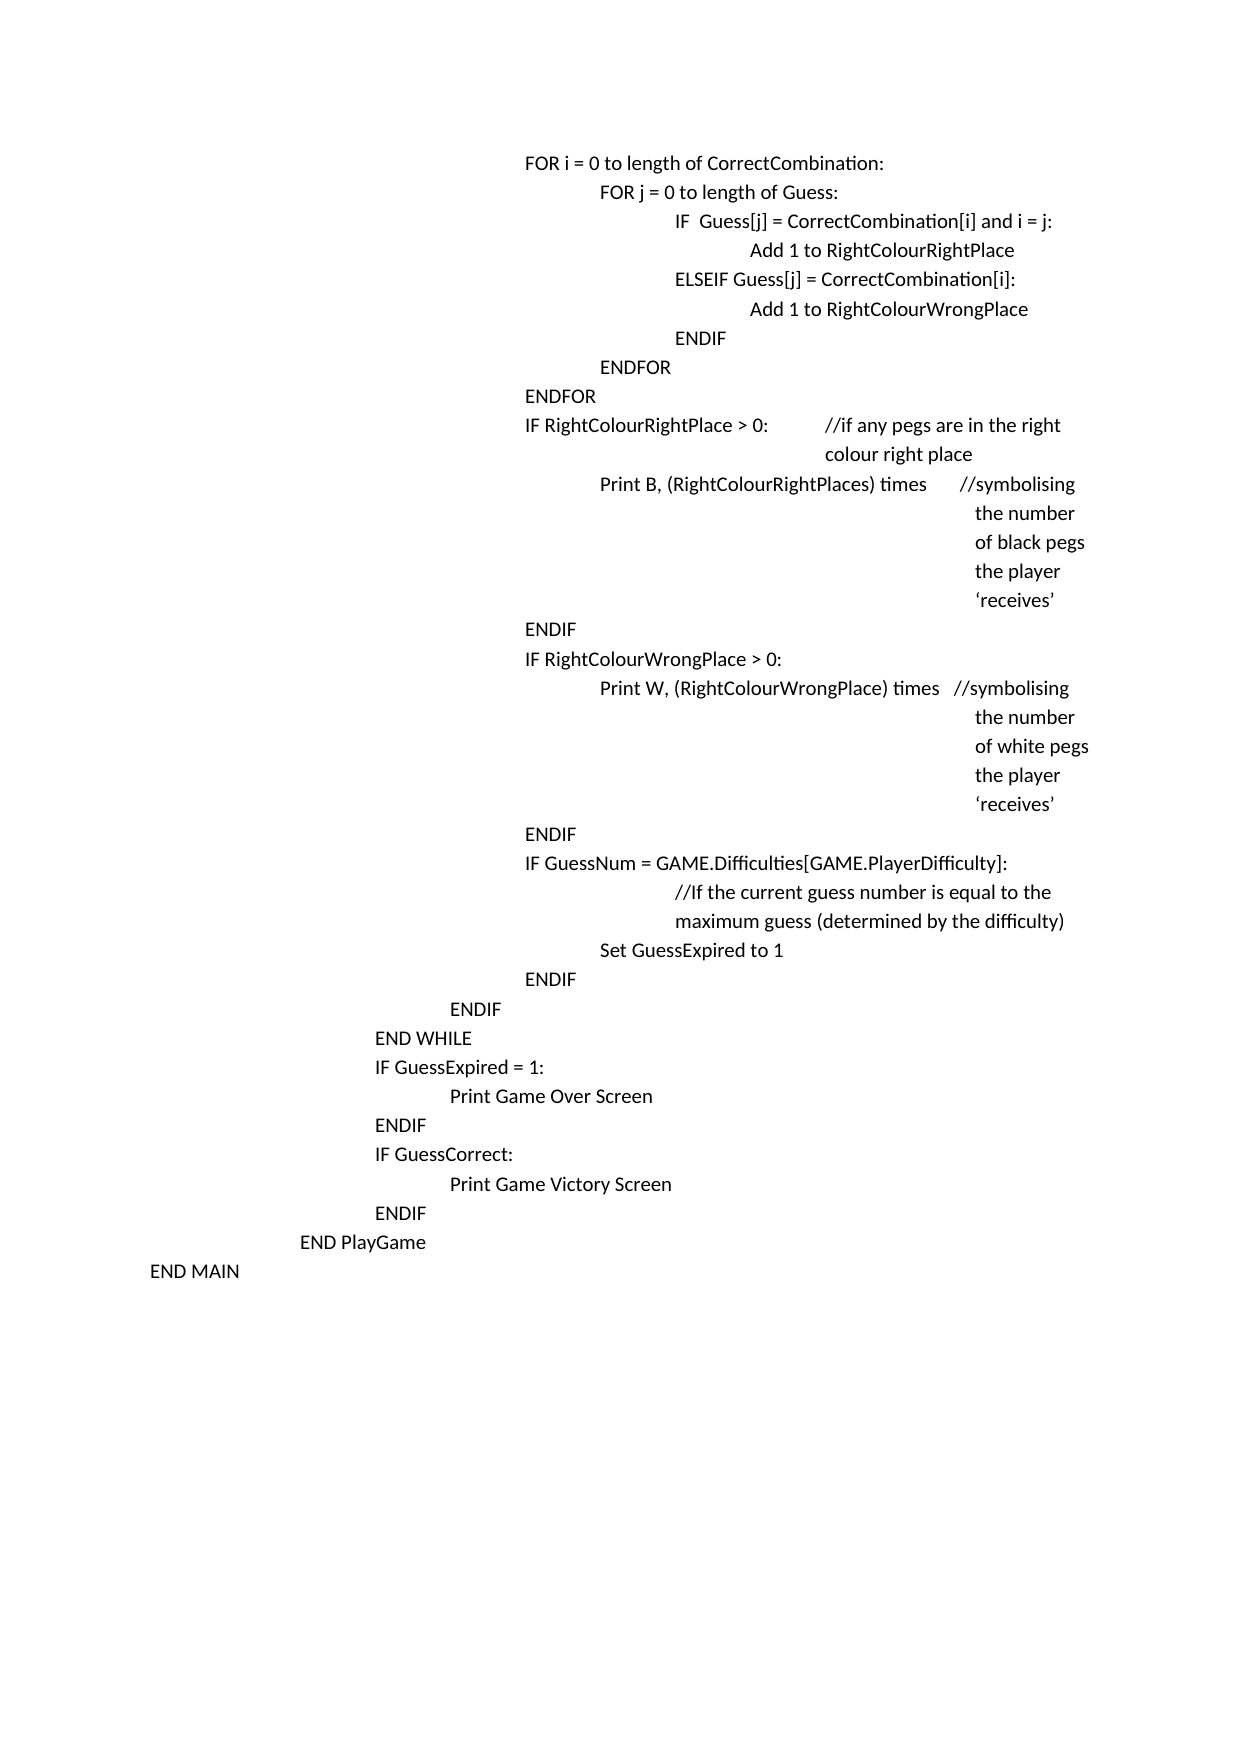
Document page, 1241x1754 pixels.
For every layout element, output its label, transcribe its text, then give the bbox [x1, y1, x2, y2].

text ENDIF [150, 1112, 1090, 1138]
text END WHILE [150, 1025, 1090, 1050]
text IF Guess[j] = CorrectCombination[i] and i = j: [150, 208, 1090, 234]
text IF RightColourRightPlace > 0: //if any pegs are in the right colour right place [525, 412, 1090, 467]
text Set GuessExpired to 1 [150, 937, 1090, 963]
text ENDFOR [150, 354, 1090, 379]
text ELSEIF Guess[j] = CorrectCombination[i]: [150, 267, 1090, 292]
text ENDFOR [150, 383, 1090, 409]
text IF GuessNum = GAME.Difficulties[GAME.PlayerDifficulty]: [150, 850, 1090, 875]
text ENDIF [150, 821, 1090, 846]
text Print W, (RightColourWrongPlace) times //symbolising the number of white pegs the player ‘receives’ [600, 675, 1090, 817]
text END PlayGame [150, 1229, 1090, 1254]
text ENDIF [150, 1200, 1090, 1225]
text FOR j = 0 to length of Guess: [150, 179, 1090, 204]
text ENDIF [150, 325, 1090, 350]
text Print B, (RightColourRightPlaces) times //symbolising the number of black pegs the player ‘receives’ [600, 471, 1090, 613]
text ENDIF [150, 967, 1090, 992]
text Print Game Over Screen [150, 1083, 1090, 1109]
text IF RightColourWrongPlace > 0: [150, 646, 1090, 671]
text //If the current guess number is equal to the maximum guess (determined by the difficulty) [675, 879, 1090, 934]
text ENDIF [150, 996, 1090, 1021]
text Print Game Victory Screen [150, 1171, 1090, 1196]
text Add 1 to RightColourWrongPlace [150, 296, 1090, 321]
text IF GuessCorrect: [150, 1142, 1090, 1167]
text FOR i = 0 to length of CorrectCombination: [150, 150, 1090, 175]
text Add 1 to RightColourRightPlace [150, 237, 1090, 263]
text IF GuessExpired = 1: [150, 1054, 1090, 1079]
text END MAIN [150, 1258, 1090, 1284]
text ENDIF [150, 617, 1090, 642]
